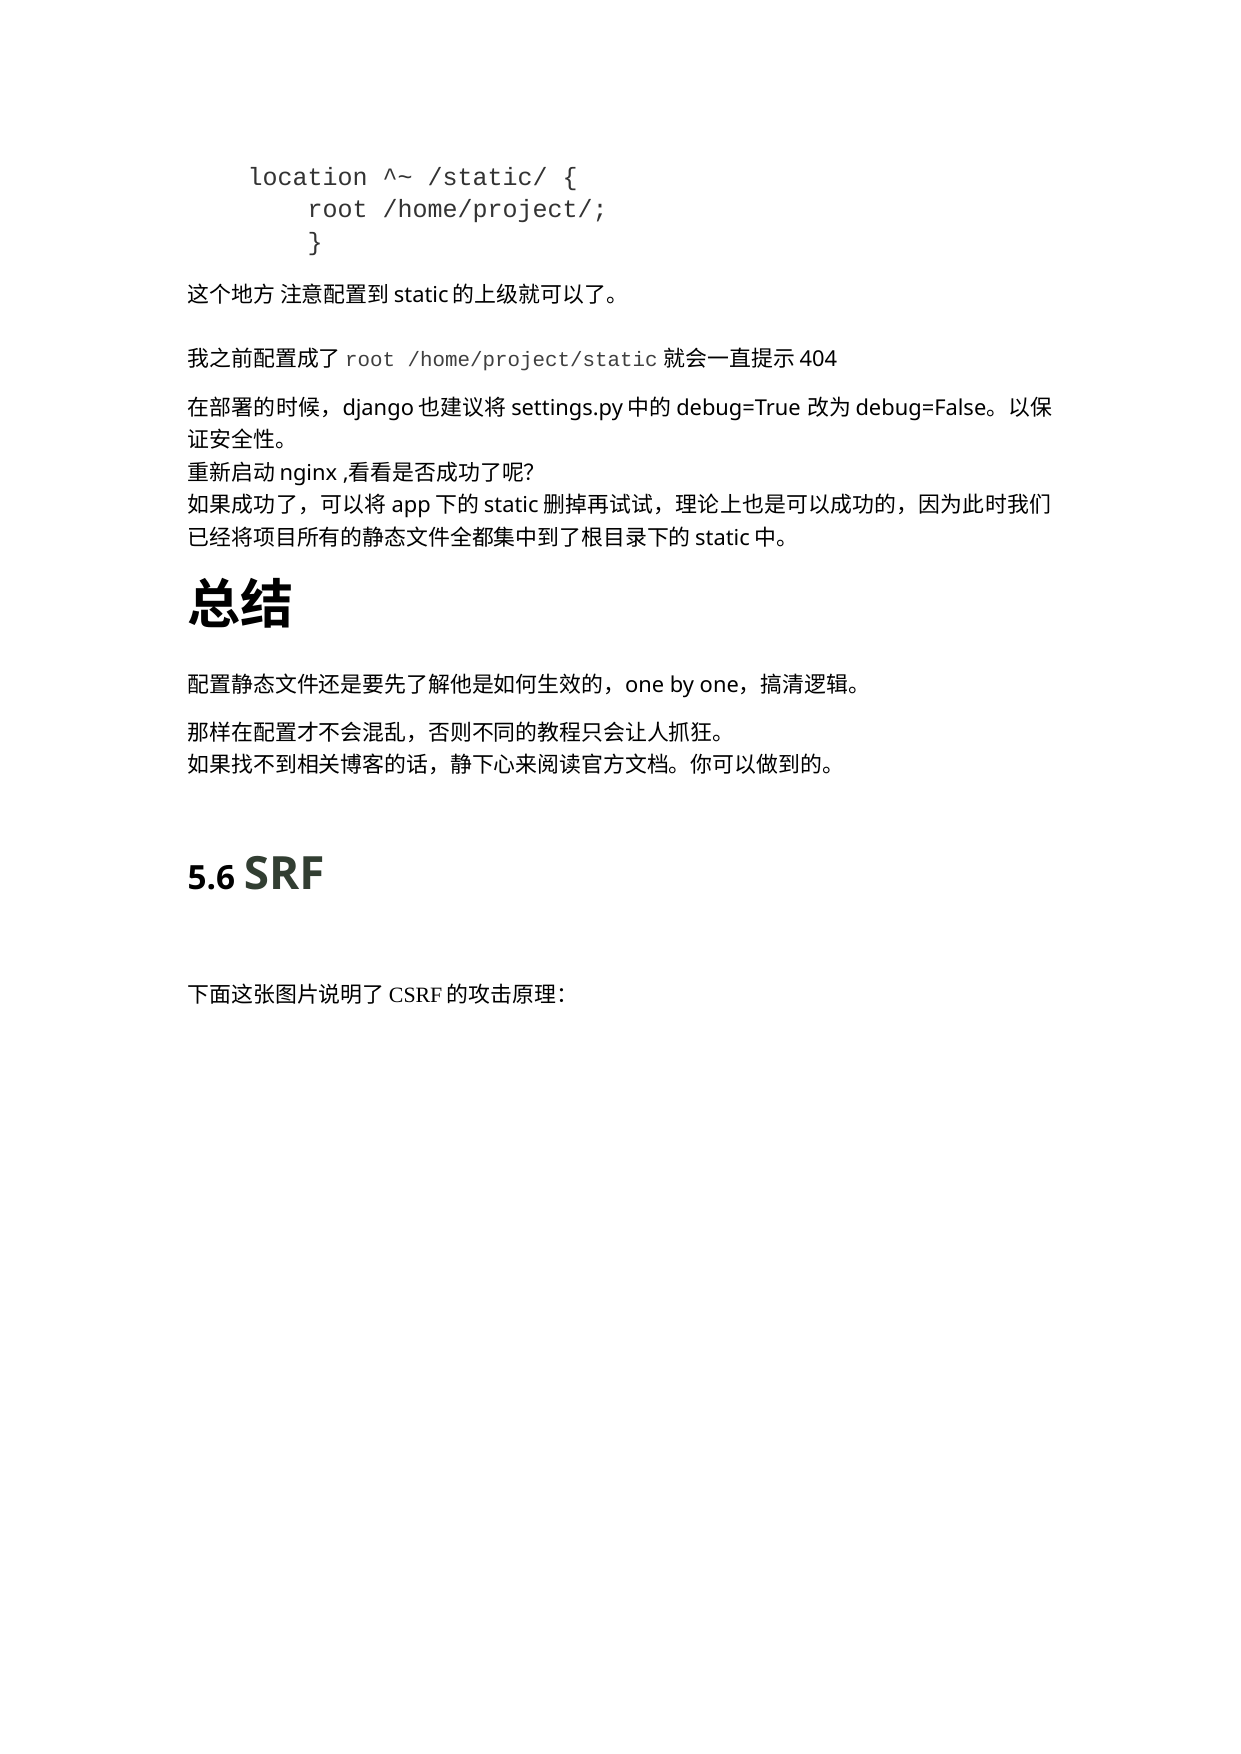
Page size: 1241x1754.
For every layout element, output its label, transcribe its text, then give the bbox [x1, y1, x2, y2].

text } [187, 227, 1053, 259]
text 如果成功了，可以将app下的static删掉再试试，理论上也是可以成功的，因为此时我们已经将项目所有的静态文件全都集中到了根目录下的static中。 [187, 487, 1053, 552]
text location ^~ /static/ { [187, 162, 1053, 194]
text 在部署的时候，django也建议将settings.py中的debug=True 改为debug=False。以保证安全性。 [187, 389, 1053, 454]
text 总结 [187, 552, 1053, 649]
text 如果找不到相关博客的话，静下心来阅读官方文档。你可以做到的。 [187, 747, 1053, 779]
text 重新启动nginx ,看看是否成功了呢？ [187, 454, 1053, 487]
text 配置静态文件还是要先了解他是如何生效的，one by one，搞清逻辑。 那样在配置才不会混乱，否则不同的教程只会让人抓狂。 [187, 649, 1053, 747]
text 这个地方 注意配置到static的上级就可以了。 我之前配置成了root /home/project/static 就会一直提示404 [187, 259, 1053, 389]
text 下面这张图片说明了CSRF的攻击原理： [187, 977, 1053, 1009]
subtitle 5.6 SRF [187, 839, 1053, 904]
text root /home/project/; [187, 194, 1053, 227]
